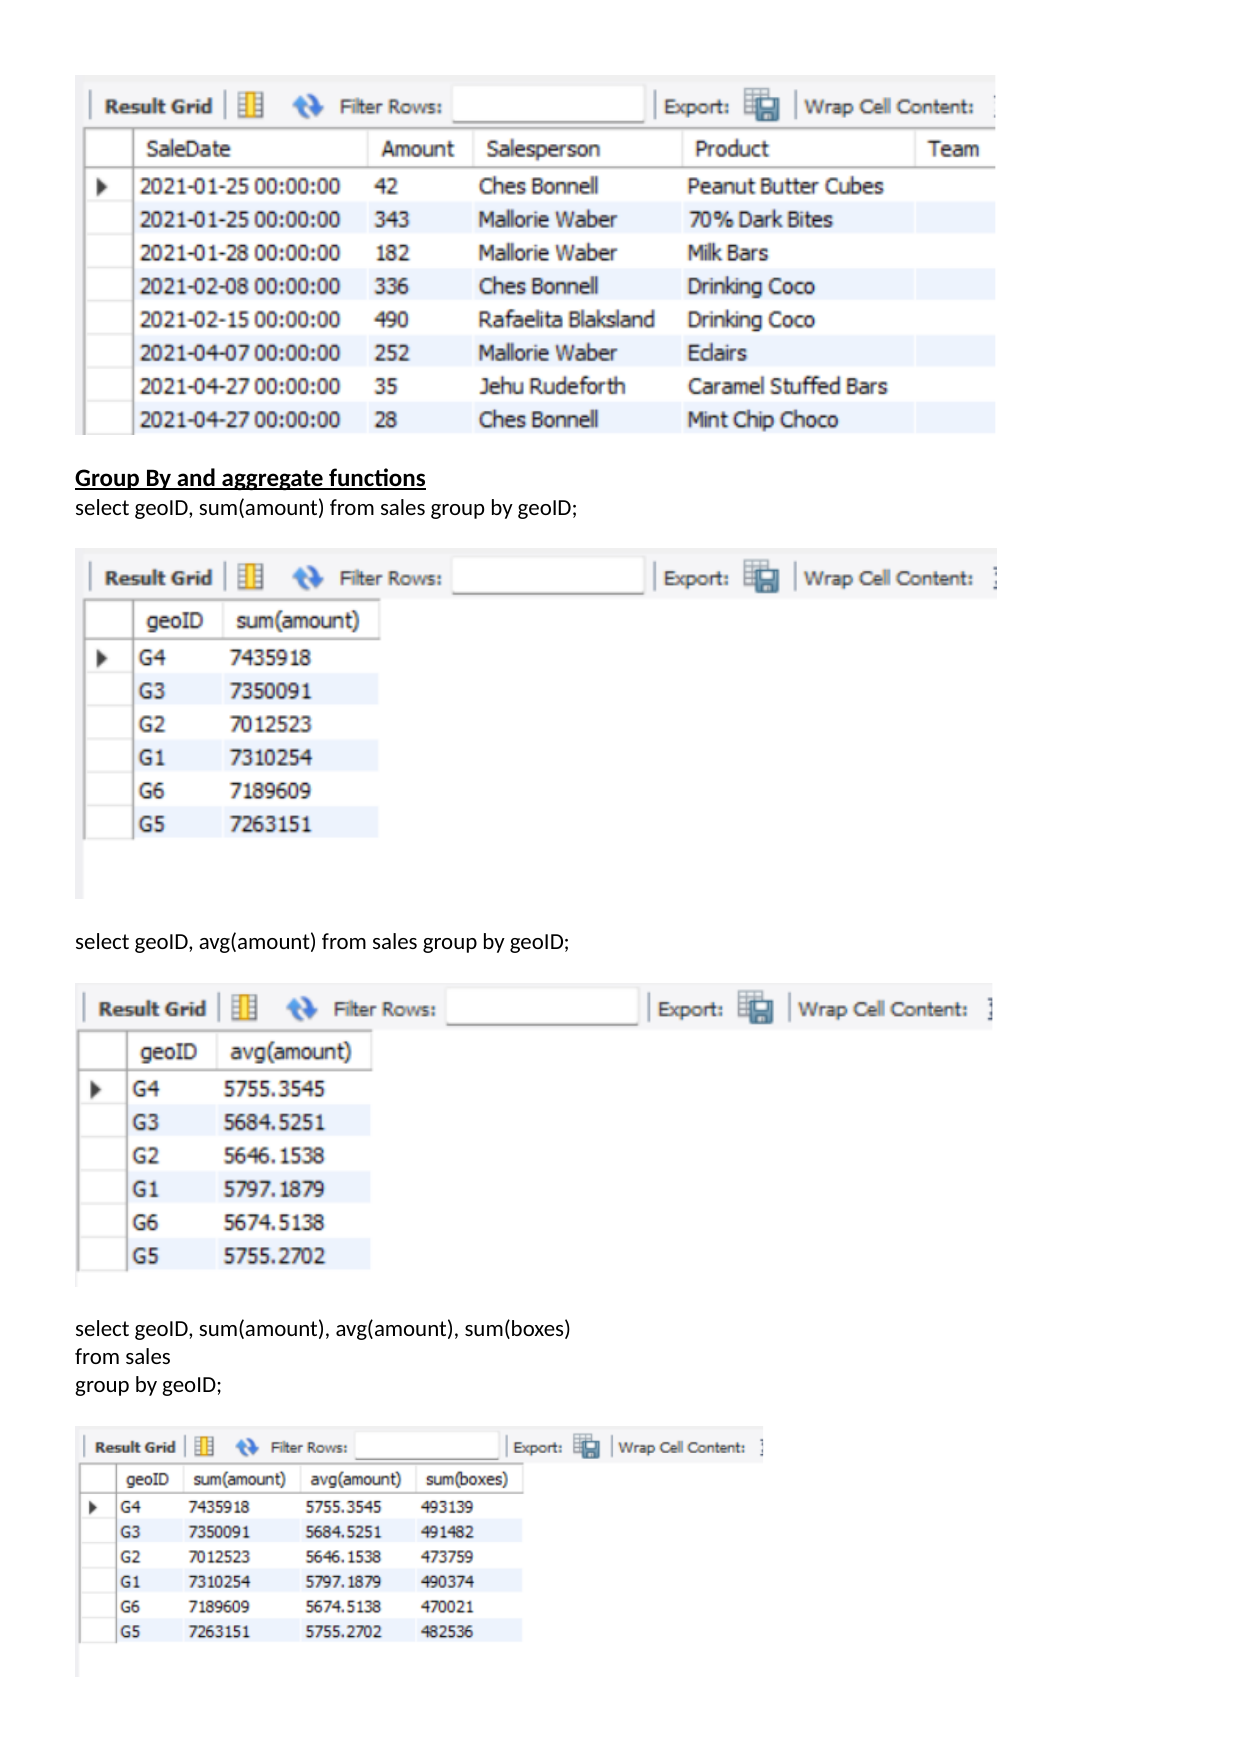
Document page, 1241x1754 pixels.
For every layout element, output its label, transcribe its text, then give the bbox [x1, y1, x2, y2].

picture [75, 983, 993, 1287]
text from sales [75, 1342, 1165, 1370]
text group by geoID; [75, 1370, 1165, 1398]
text select geoID, sum(amount), avg(amount), sum(boxes) [75, 1314, 1165, 1342]
text select geoID, sum(amount) from sales group by geoID; [75, 493, 1165, 521]
picture [75, 1426, 764, 1677]
text select geoID, avg(amount) from sales group by geoID; [75, 927, 1165, 955]
picture [75, 75, 996, 435]
text Group By and aggregate functions [75, 462, 1165, 493]
picture [75, 548, 997, 899]
